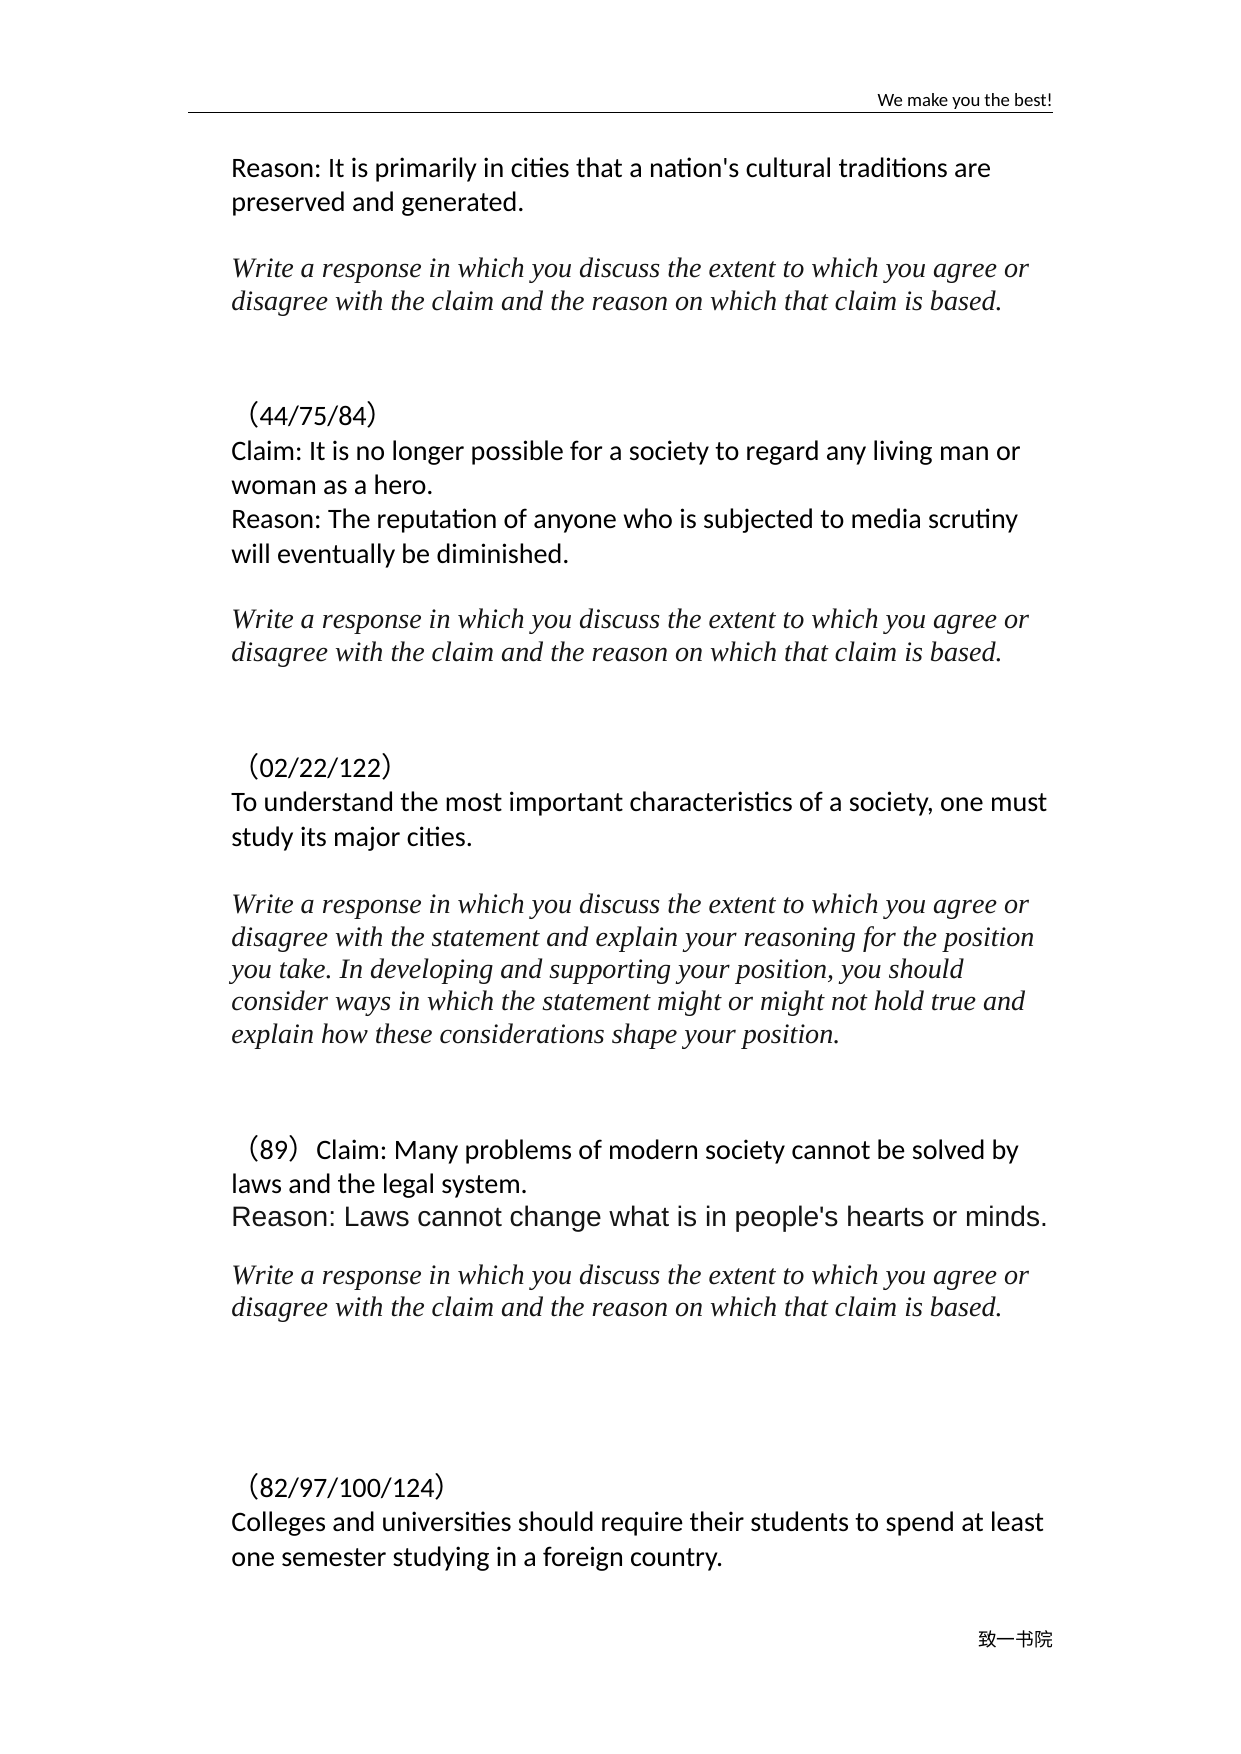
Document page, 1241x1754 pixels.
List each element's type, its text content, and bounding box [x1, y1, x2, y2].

text （82/97/100/124） [231, 1470, 1053, 1504]
text （44/75/84） [231, 398, 1053, 433]
text Reason: The reputation of anyone who is subjected to media scrutiny will eventually be diminished. [231, 501, 1053, 570]
text （89）Claim: Many problems of modern society cannot be solved by laws and the legal system. [231, 1132, 1053, 1200]
text Reason: Laws cannot change what is in people's hearts or minds. [231, 1200, 1053, 1233]
text Reason: It is primarily in cities that a nation's cultural traditions are preserved and generated. [231, 150, 1053, 219]
text To understand the most important characteristics of a society, one must study its major cities. [231, 784, 1053, 853]
text Claim: It is no longer possible for a society to regard any living man or woman as a hero. [231, 433, 1053, 501]
text Colleges and universities should require their students to spend at least one semester studying in a foreign country. [231, 1504, 1053, 1573]
text Write a response in which you discuss the extent to which you agree or disagree with the claim and the reason on which that claim is based. [231, 1258, 1053, 1323]
text Write a response in which you discuss the extent to which you agree or disagree with the statement and explain your reasoning for the position you take. In developing and supporting your position, you should consider ways in which the statement might or might not hold true and explain how these considerations shape your position. [231, 887, 1053, 1049]
text （02/22/122） [231, 750, 1053, 784]
text Write a response in which you discuss the extent to which you agree or disagree with the claim and the reason on which that claim is based. [231, 603, 1053, 667]
text Write a response in which you discuss the extent to which you agree or disagree with the claim and the reason on which that claim is based. [231, 251, 1053, 316]
